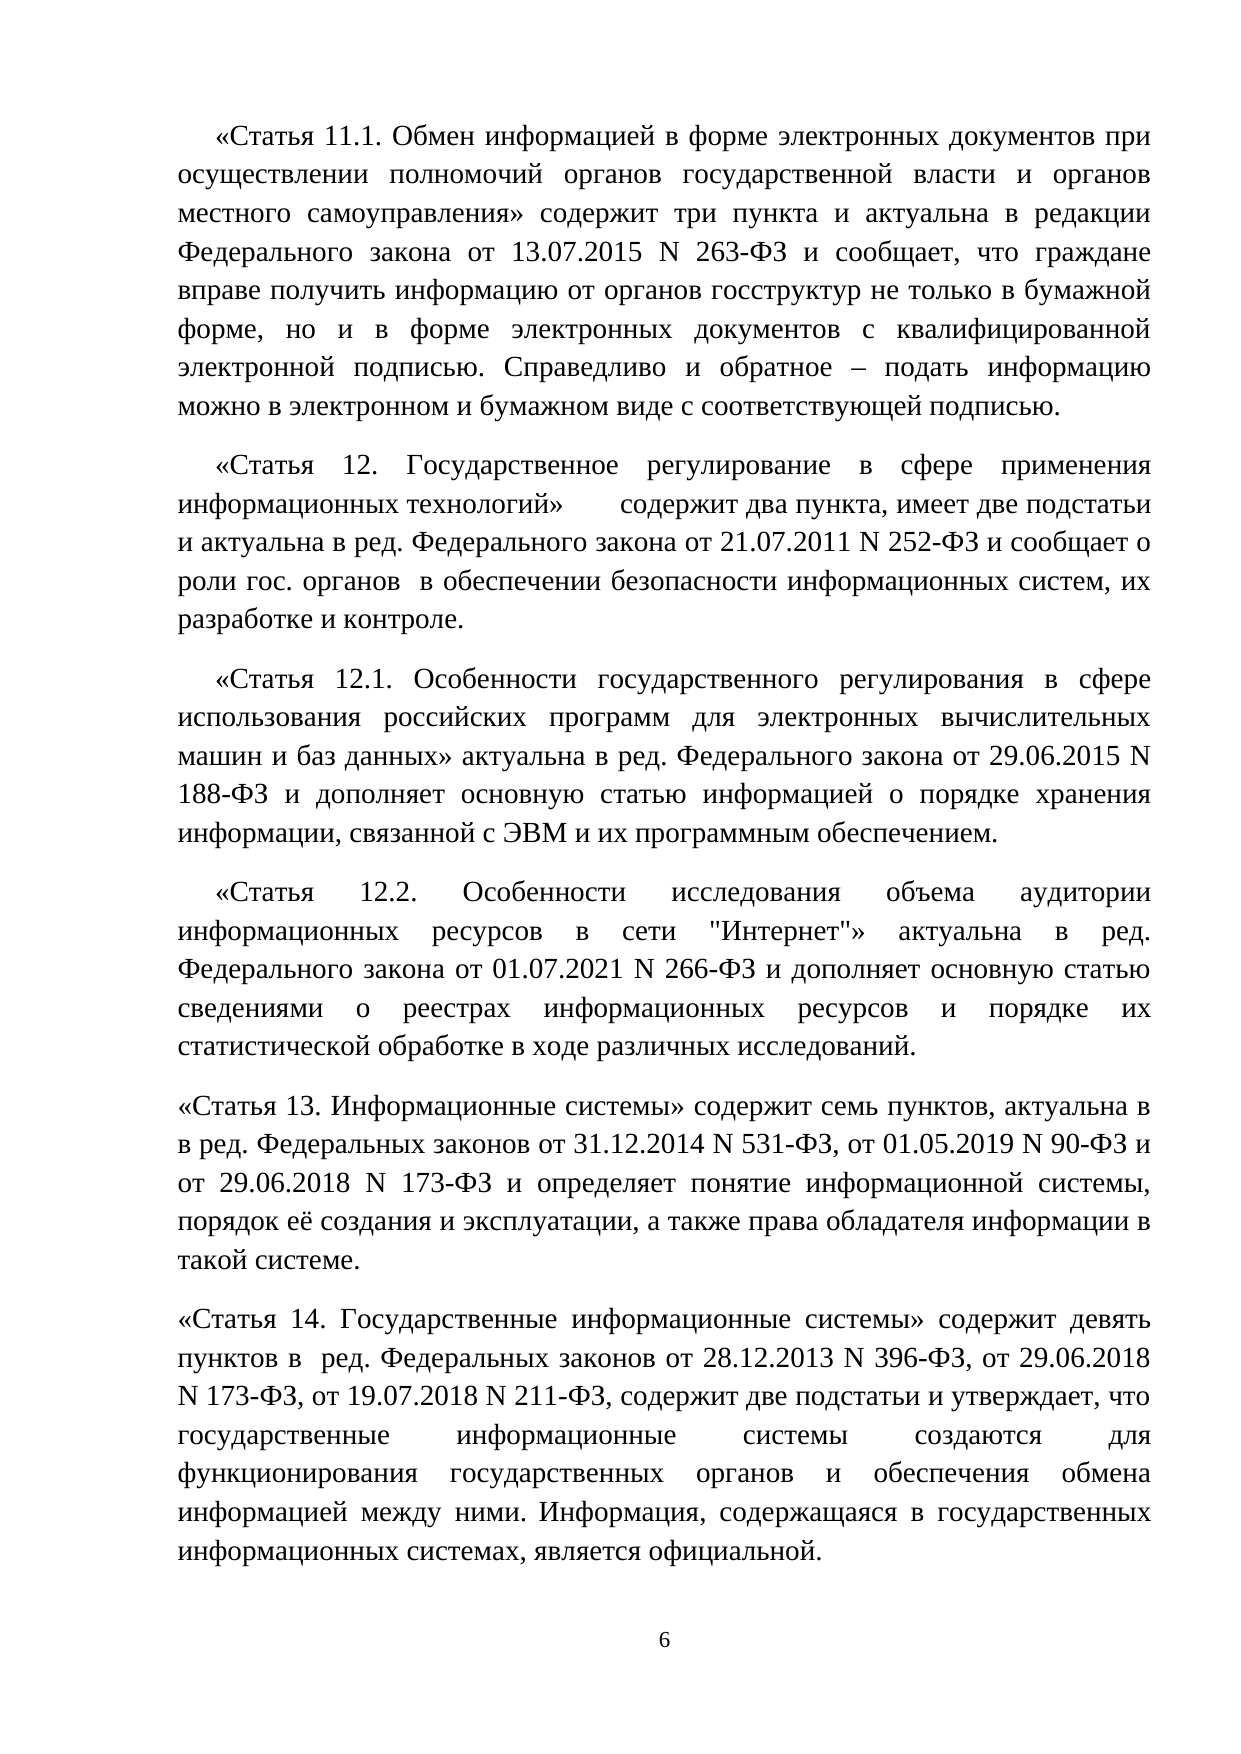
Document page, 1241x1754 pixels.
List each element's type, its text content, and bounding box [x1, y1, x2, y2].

text «Статья 11.1. Обмен информацией в форме электронных документов при осуществлении полномочий органов государственной власти и органов местного самоуправления» содержит три пункта и актуальна в редакции Федерального закона от 13.07.2015 N 263-ФЗ и сообщает, что граждане вправе получить информацию от органов госструктур не только в бумажной форме, но и в форме электронных документов с квалифицированной электронной подписью. Справедливо и обратное – подать информацию можно в электронном и бумажном виде с соответствующей подписью. [177, 118, 1152, 421]
text «Статья 14. Государственные информационные системы» содержит девять пунктов в ред. Федеральных законов от 28.12.2013 N 396-ФЗ, от 29.06.2018 N 173-ФЗ, от 19.07.2018 N 211-ФЗ, содержит две подстатьи и утверждает, что государственные информационные системы создаются для функционирования государственных органов и обеспечения обмена информацией между ними. Информация, содержащаяся в государственных информационных системах, является официальной. [177, 1301, 1152, 1566]
text «Статья 12.2. Особенности исследования объема аудитории информационных ресурсов в сети "Интернет"» актуальна в ред. Федерального закона от 01.07.2021 N 266-ФЗ и дополняет основную статью сведениями о реестрах информационных ресурсов и порядке их статистической обработке в ходе различных исследований. [177, 874, 1152, 1062]
text «Статья 12.1. Особенности государственного регулирования в сфере использования российских программ для электронных вычислительных машин и баз данных» актуальна в ред. Федерального закона от 29.06.2015 N 188-ФЗ и дополняет основную статью информацией о порядке хранения информации, связанной с ЭВМ и их программным обеспечением. [177, 661, 1152, 848]
text «Статья 13. Информационные системы» содержит семь пунктов, актуальна в в ред. Федеральных законов от 31.12.2014 N 531-ФЗ, от 01.05.2019 N 90-ФЗ и от 29.06.2018 N 173-ФЗ и определяет понятие информационной системы, порядок её создания и эксплуатации, а также права обладателя информации в такой системе. [177, 1088, 1152, 1276]
text «Статья 12. Государственное регулирование в сфере применения информационных технологий» содержит два пункта, имеет две подстатьи и актуальна в ред. Федерального закона от 21.07.2011 N 252-ФЗ и сообщает о роли гос. органов в обеспечении безопасности информационных систем, их разработке и контроле. [177, 447, 1152, 635]
